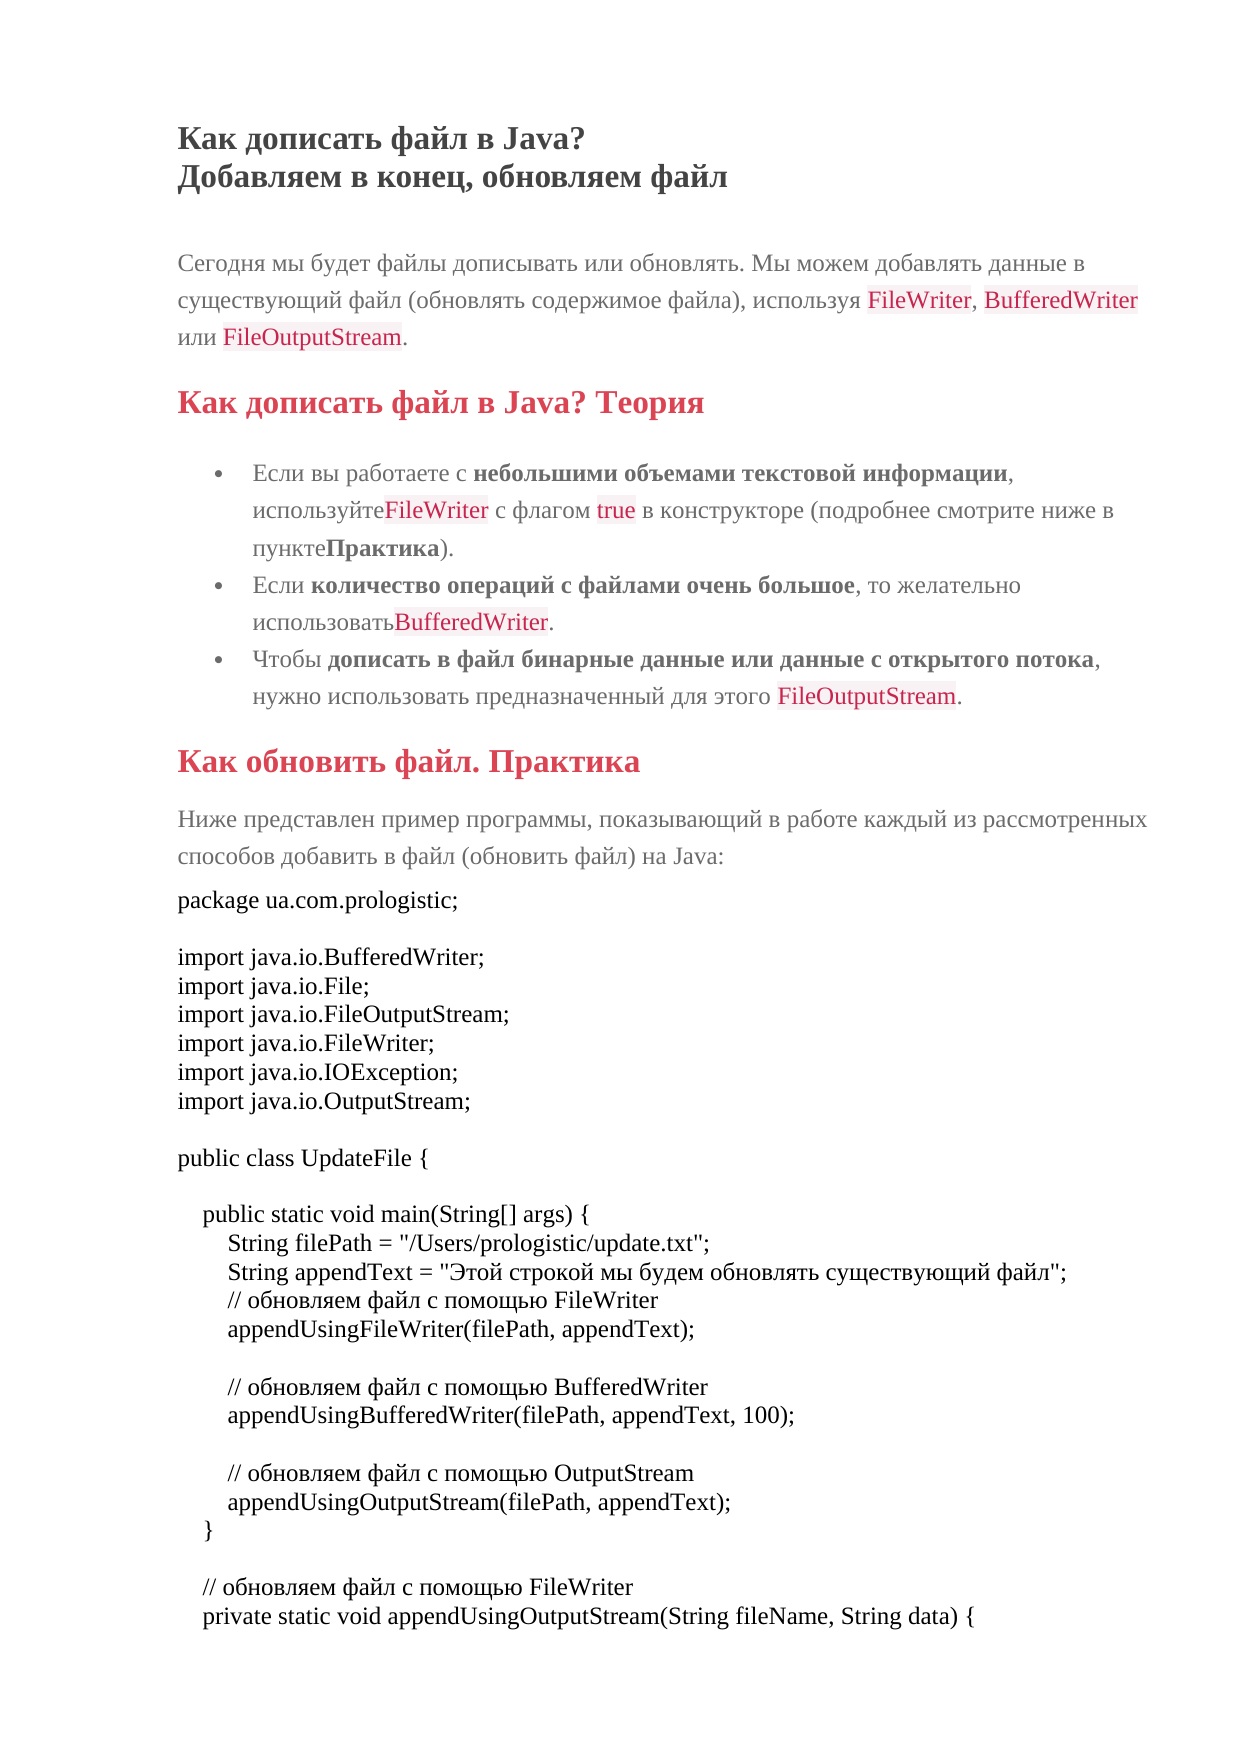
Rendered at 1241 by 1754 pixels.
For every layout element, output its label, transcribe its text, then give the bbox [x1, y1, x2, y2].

text import java.io.OutputStream; [177, 1086, 1152, 1114]
text // обновляем файл с помощью FileWriter [177, 1286, 1152, 1314]
text Как дописать файл в Java? Теория [177, 382, 1152, 421]
text // обновляем файл с помощью OutputStream [177, 1458, 1152, 1487]
text appendUsingBufferedWriter(filePath, appendText, 100); [177, 1401, 1152, 1429]
text import java.io.FileWriter; [177, 1028, 1152, 1057]
text // обновляем файл с помощью FileWriter [177, 1572, 1152, 1601]
text import java.io.FileOutputStream; [177, 999, 1152, 1028]
text Как обновить файл. Практика [177, 741, 1152, 780]
text String filePath = "/Users/prologistic/update.txt"; [177, 1228, 1152, 1257]
text Ниже представлен пример программы, показывающий в работе каждый из рассмотренных способов добавить в файл (обновить файл) на Java: [177, 795, 1152, 870]
text import java.io.BufferedWriter; [177, 942, 1152, 971]
text private static void appendUsingOutputStream(String fileName, String data) { [177, 1601, 1152, 1630]
list Чтобы дописать в файл бинарные данные или данные с открытого потока, нужно использовать предназначенный для этого FileOutputStream. [215, 636, 1152, 710]
text Сегодня мы будет файлы дописывать или обновлять. Мы можем добавлять данные в существующий файл (обновлять содержимое файла), используя FileWriter, BufferedWriter или FileOutputStream. [177, 239, 1152, 351]
text Как дописать файл в Java? [177, 118, 1152, 156]
text import java.io.File; [177, 971, 1152, 999]
text appendUsingOutputStream(filePath, appendText); [177, 1487, 1152, 1516]
text String appendText = "Этой строкой мы будем обновлять существующий файл"; [177, 1257, 1152, 1286]
text } [177, 1516, 1152, 1544]
text public class UpdateFile { [177, 1143, 1152, 1171]
text appendUsingFileWriter(filePath, appendText); [177, 1314, 1152, 1343]
text Добавляем в конец, обновляем файл [177, 156, 1152, 195]
list Если количество операций с файлами очень большое, то желательно использоватьBufferedWriter. [215, 561, 1152, 636]
text import java.io.IOException; [177, 1057, 1152, 1086]
text public static void main(String[] args) { [177, 1199, 1152, 1228]
text package ua.com.prologistic; [177, 885, 1152, 914]
list Если вы работаете с небольшими объемами текстовой информации, используйтеFileWriter с флагом true в конструкторе (подробнее смотрите ниже в пунктеПрактика). [215, 450, 1152, 561]
text // обновляем файл с помощью BufferedWriter [177, 1372, 1152, 1401]
